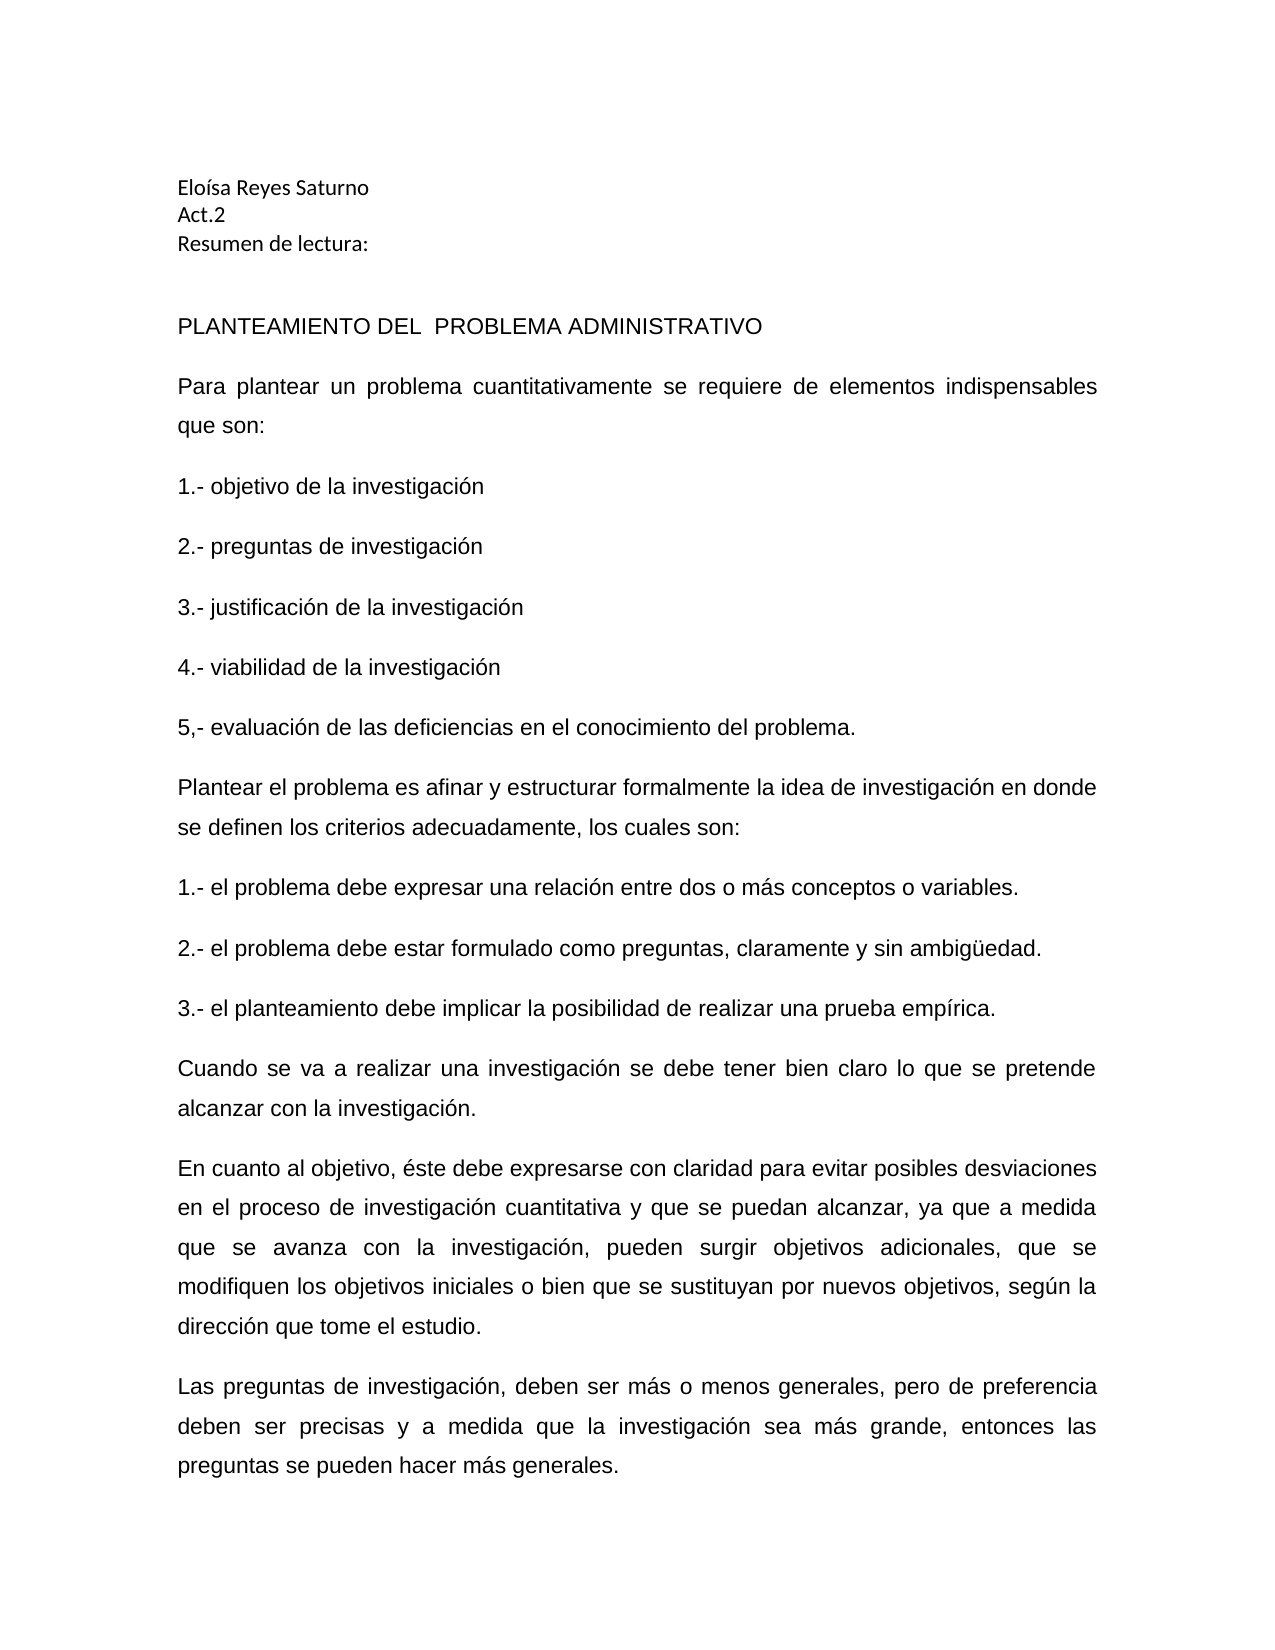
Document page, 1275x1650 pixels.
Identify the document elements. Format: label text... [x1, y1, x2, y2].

text PLANTEAMIENTO DEL PROBLEMA ADMINISTRATIVO [177, 313, 1098, 339]
text 2.- el problema debe estar formulado como preguntas, claramente y sin ambigüedad. [177, 934, 1098, 961]
text 4.- viabilidad de la investigación [177, 654, 1098, 680]
text Las preguntas de investigación, deben ser más o menos generales, pero de preferencia deben ser precisas y a medida que la investigación sea más grande, entonces las preguntas se pueden hacer más generales. [177, 1373, 1098, 1478]
text 1.- objetivo de la investigación [177, 473, 1098, 499]
text En cuanto al objetivo, éste debe expresarse con claridad para evitar posibles desviaciones en el proceso de investigación cuantitativa y que se puedan alcanzar, ya que a medida que se avanza con la investigación, pueden surgir objetivos adicionales, que se modifiquen los objetivos iniciales o bien que se sustituyan por nuevos objetivos, según la dirección que tome el estudio. [177, 1155, 1098, 1339]
text 3.- el planteamiento debe implicar la posibilidad de realizar una prueba empírica. [177, 995, 1098, 1021]
text Act.2 [177, 201, 1098, 229]
text Plantear el problema es afinar y estructurar formalmente la idea de investigación en donde se definen los criterios adecuadamente, los cuales son: [177, 774, 1098, 840]
text 1.- el problema debe expresar una relación entre dos o más conceptos o variables. [177, 874, 1098, 901]
text Cuando se va a realizar una investigación se debe tener bien claro lo que se pretende alcanzar con la investigación. [177, 1055, 1098, 1121]
text 2.- preguntas de investigación [177, 533, 1098, 559]
text 5,- evaluación de las deficiencias en el conocimiento del problema. [177, 714, 1098, 740]
text Resumen de lectura: [177, 229, 1098, 257]
text Eloísa Reyes Saturno [177, 173, 1098, 201]
text 3.- justificación de la investigación [177, 593, 1098, 620]
text Para plantear un problema cuantitativamente se requiere de elementos indispensables que son: [177, 373, 1098, 439]
